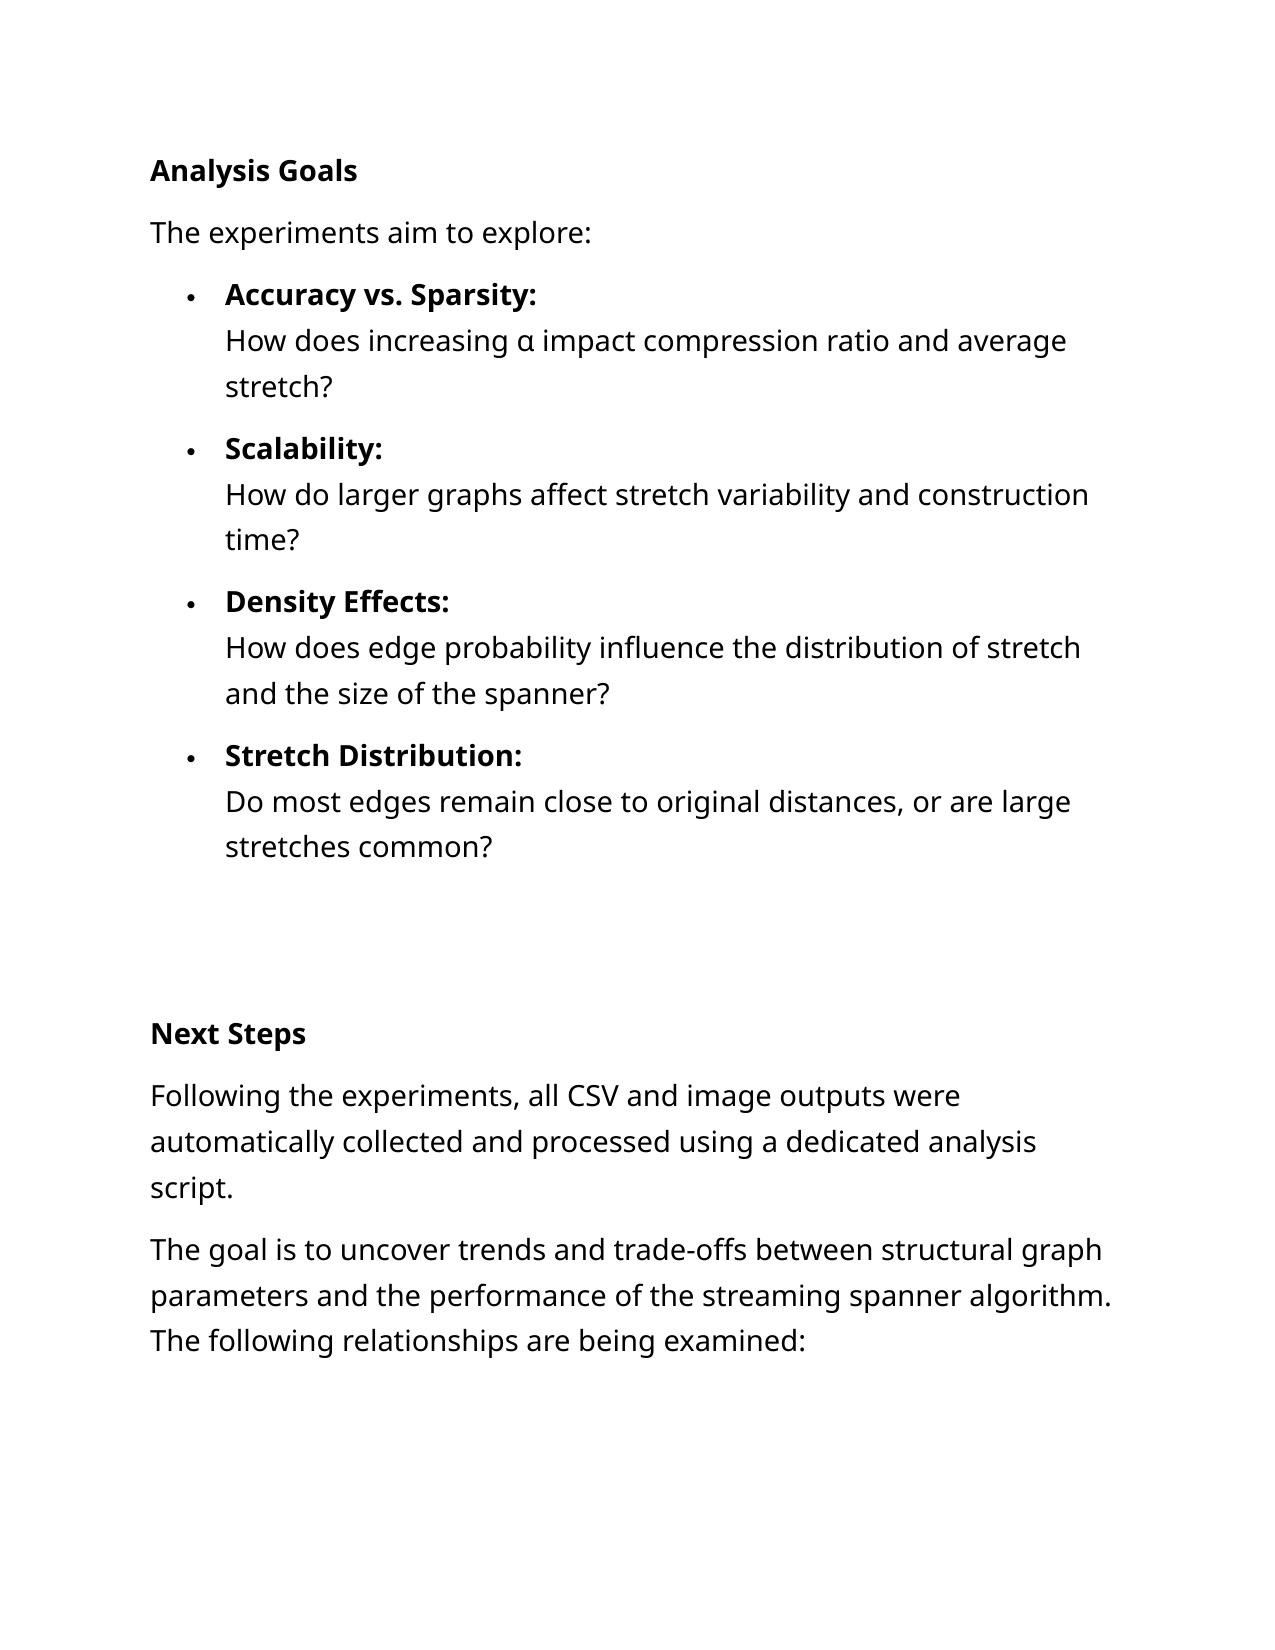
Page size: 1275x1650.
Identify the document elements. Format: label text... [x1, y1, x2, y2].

text Following the experiments, all CSV and image outputs were automatically collected and processed using a dedicated analysis script. [150, 1076, 1125, 1207]
text Analysis Goals [150, 150, 1125, 190]
list Stretch Distribution: Do most edges remain close to original distances, or are large stretches common? [187, 735, 1125, 866]
list Scalability: How do larger graphs affect stretch variability and construction time? [187, 428, 1125, 559]
text Next Steps [150, 1013, 1125, 1053]
list Accuracy vs. Sparsity: How does increasing α impact compression ratio and average stretch? [187, 274, 1125, 406]
text The goal is to uncover trends and trade-offs between structural graph parameters and the performance of the streaming spanner algorithm. The following relationships are being examined: [150, 1229, 1125, 1360]
text The experiments aim to explore: [150, 212, 1125, 252]
list Density Effects: How does edge probability influence the distribution of stretch and the size of the spanner? [187, 582, 1125, 713]
